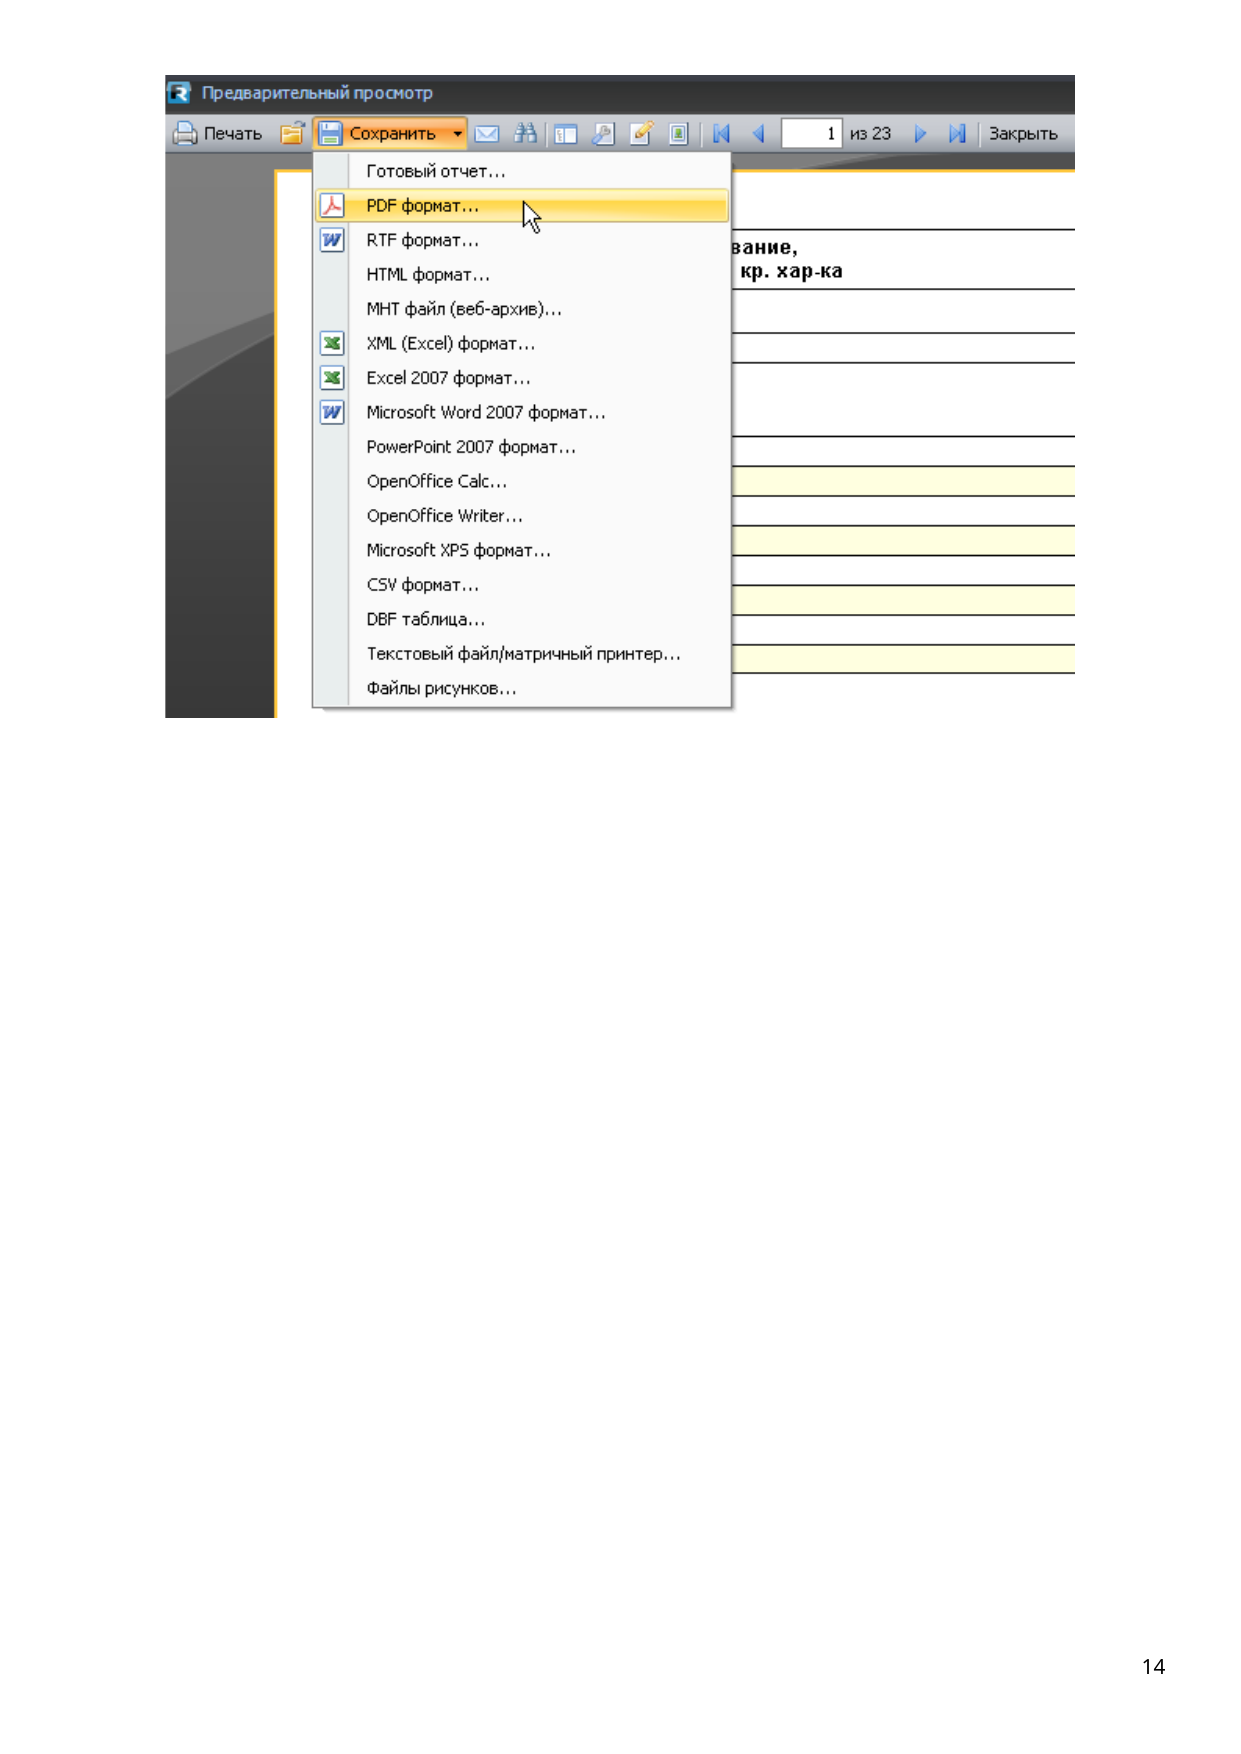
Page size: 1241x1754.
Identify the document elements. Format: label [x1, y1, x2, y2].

picture [165, 75, 1075, 718]
